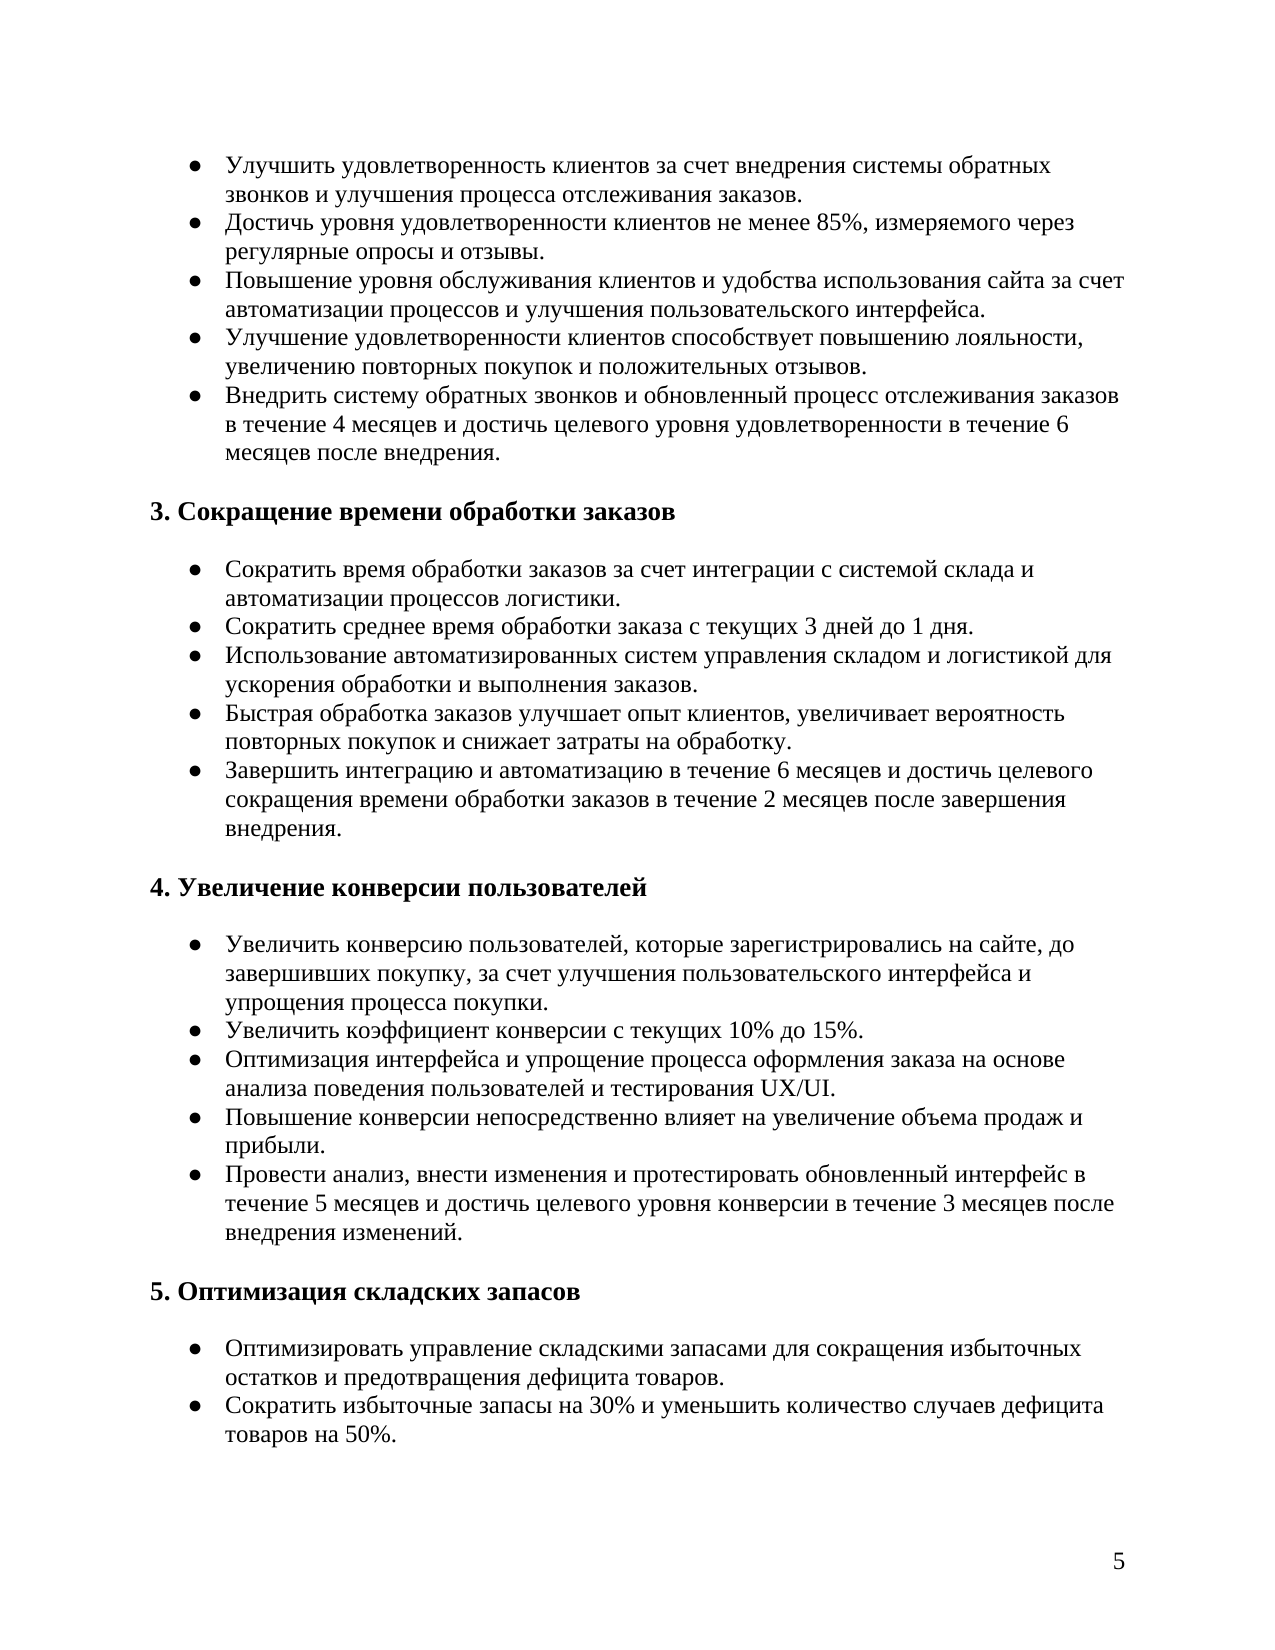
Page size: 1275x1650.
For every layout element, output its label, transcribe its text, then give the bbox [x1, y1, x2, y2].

list Увеличить коэффициент конверсии с текущих 10% до 15%. [187, 1015, 1125, 1044]
list Сократить избыточные запасы на 30% и уменьшить количество случаев дефицита товаров на 50%. [187, 1391, 1125, 1448]
list Сократить время обработки заказов за счет интеграции с системой склада и автоматизации процессов логистики. [187, 554, 1125, 611]
list Достичь уровня удовлетворенности клиентов не менее 85%, измеряемого через регулярные опросы и отзывы. [187, 207, 1125, 265]
subtitle 3. Сокращение времени обработки заказов [150, 495, 1125, 527]
list Внедрить систему обратных звонков и обновленный процесс отслеживания заказов в течение 4 месяцев и достичь целевого уровня удовлетворенности в течение 6 месяцев после внедрения. [187, 380, 1125, 466]
list Провести анализ, внести изменения и протестировать обновленный интерфейс в течение 5 месяцев и достичь целевого уровня конверсии в течение 3 месяцев после внедрения изменений. [187, 1159, 1125, 1245]
list Сократить среднее время обработки заказа с текущих 3 дней до 1 дня. [187, 611, 1125, 640]
list Быстрая обработка заказов улучшает опыт клиентов, увеличивает вероятность повторных покупок и снижает затраты на обработку. [187, 698, 1125, 755]
list Оптимизация интерфейса и упрощение процесса оформления заказа на основе анализа поведения пользователей и тестирования UX/UI. [187, 1044, 1125, 1102]
list Повышение уровня обслуживания клиентов и удобства использования сайта за счет автоматизации процессов и улучшения пользовательского интерфейса. [187, 265, 1125, 322]
subtitle 4. Увеличение конверсии пользователей [150, 871, 1125, 902]
list Завершить интеграцию и автоматизацию в течение 6 месяцев и достичь целевого сокращения времени обработки заказов в течение 2 месяцев после завершения внедрения. [187, 755, 1125, 841]
list Улучшение удовлетворенности клиентов способствует повышению лояльности, увеличению повторных покупок и положительных отзывов. [187, 322, 1125, 380]
list Оптимизировать управление складскими запасами для сокращения избыточных остатков и предотвращения дефицита товаров. [187, 1333, 1125, 1391]
list Повышение конверсии непосредственно влияет на увеличение объема продаж и прибыли. [187, 1102, 1125, 1159]
list Улучшить удовлетворенность клиентов за счет внедрения системы обратных звонков и улучшения процесса отслеживания заказов. [187, 150, 1125, 207]
list Использование автоматизированных систем управления складом и логистикой для ускорения обработки и выполнения заказов. [187, 640, 1125, 698]
subtitle 5. Оптимизация складских запасов [150, 1274, 1125, 1306]
list Увеличить конверсию пользователей, которые зарегистрировались на сайте, до завершивших покупку, за счет улучшения пользовательского интерфейса и упрощения процесса покупки. [187, 929, 1125, 1015]
